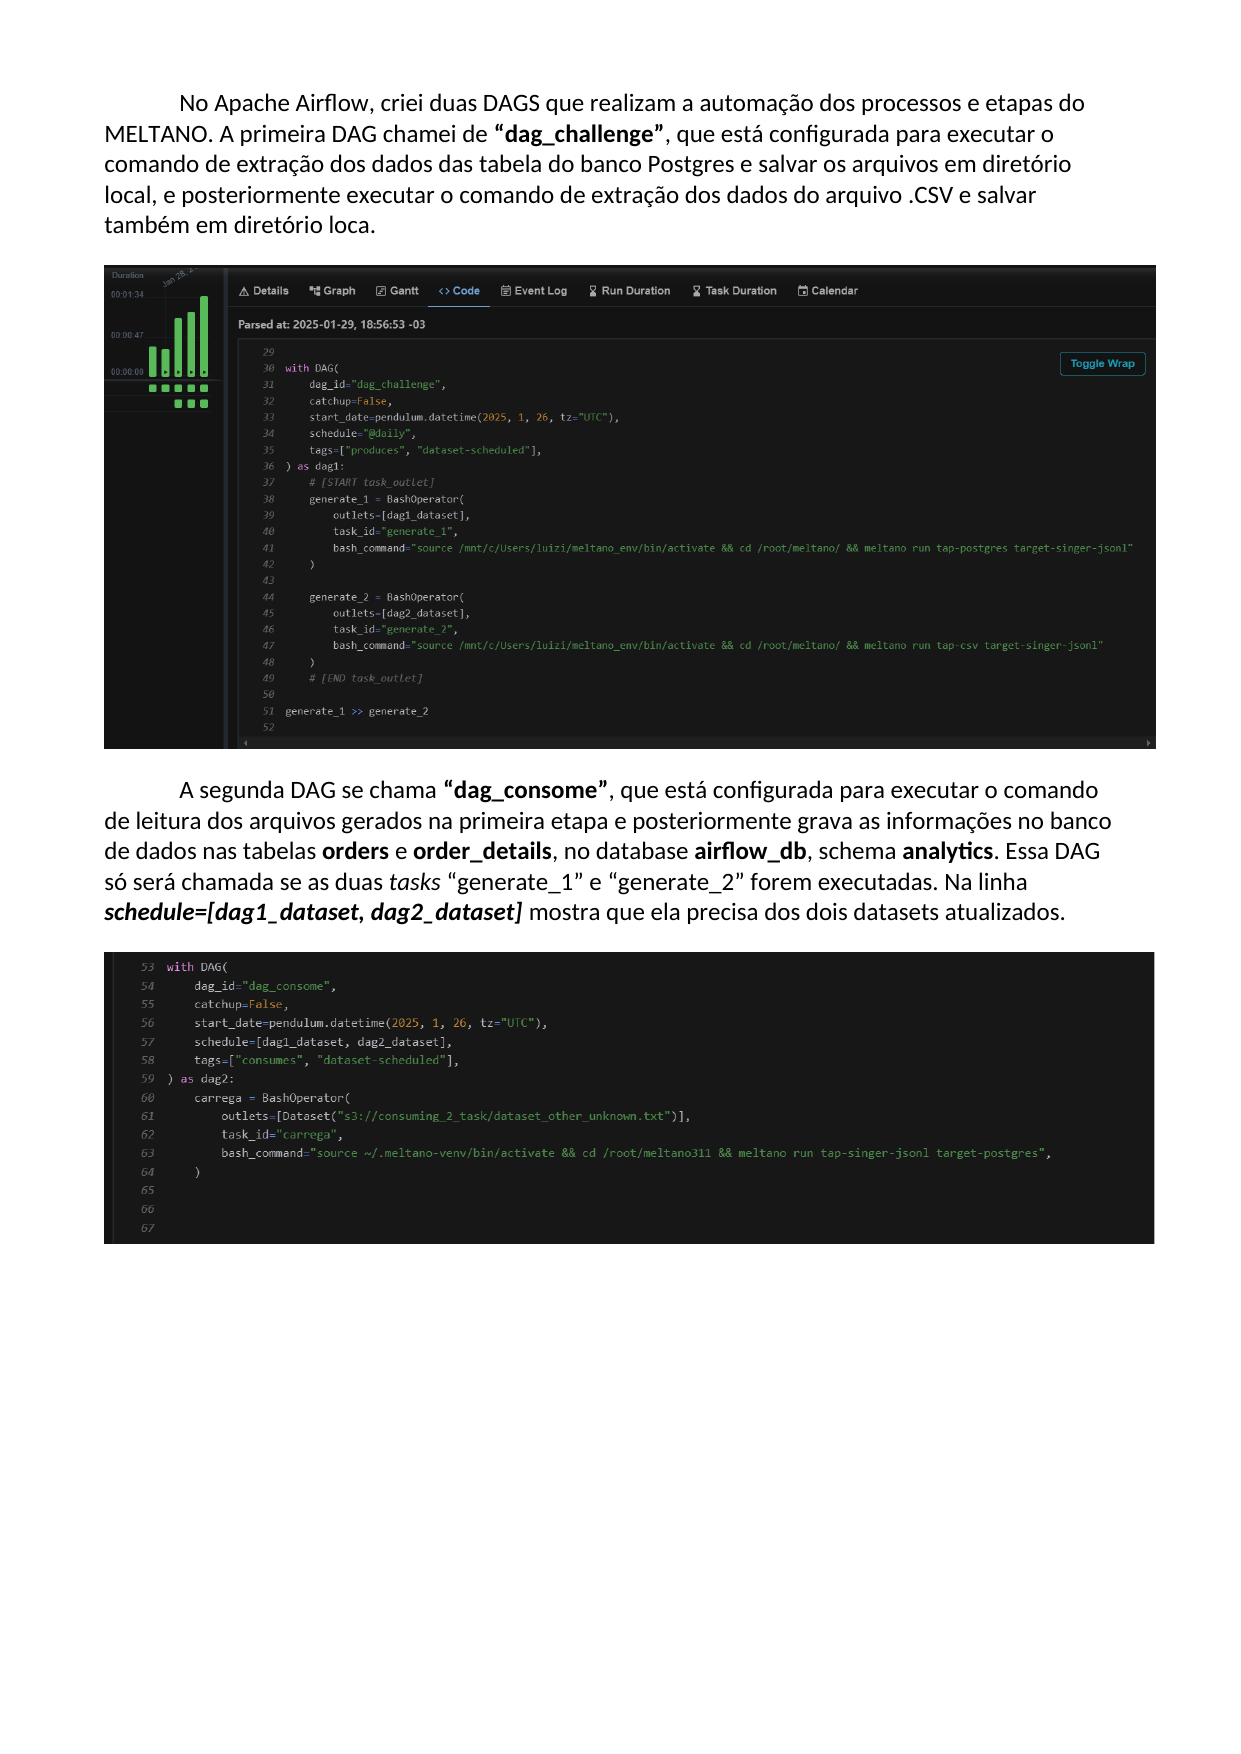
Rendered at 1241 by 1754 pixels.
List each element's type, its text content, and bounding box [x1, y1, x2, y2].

picture [104, 952, 1155, 1244]
text A segunda DAG se chama “dag_consome”, que está configurada para executar o comando de leitura dos arquivos gerados na primeira etapa e posteriormente grava as informações no banco de dados nas tabelas orders e order_details, no database airflow_db, schema analytics. Essa DAG só será chamada se as duas tasks “generate_1” e “generate_2” forem executadas. Na linha schedule=[dag1_dataset, dag2_dataset] mostra que ela precisa dos dois datasets atualizados. [104, 774, 1125, 927]
text No Apache Airflow, criei duas DAGS que realizam a automação dos processos e etapas do MELTANO. A primeira DAG chamei de “dag_challenge”, que está configurada para executar o comando de extração dos dados das tabela do banco Postgres e salvar os arquivos em diretório local, e posteriormente executar o comando de extração dos dados do arquivo .CSV e salvar também em diretório loca. [104, 87, 1125, 240]
picture [104, 265, 1156, 749]
